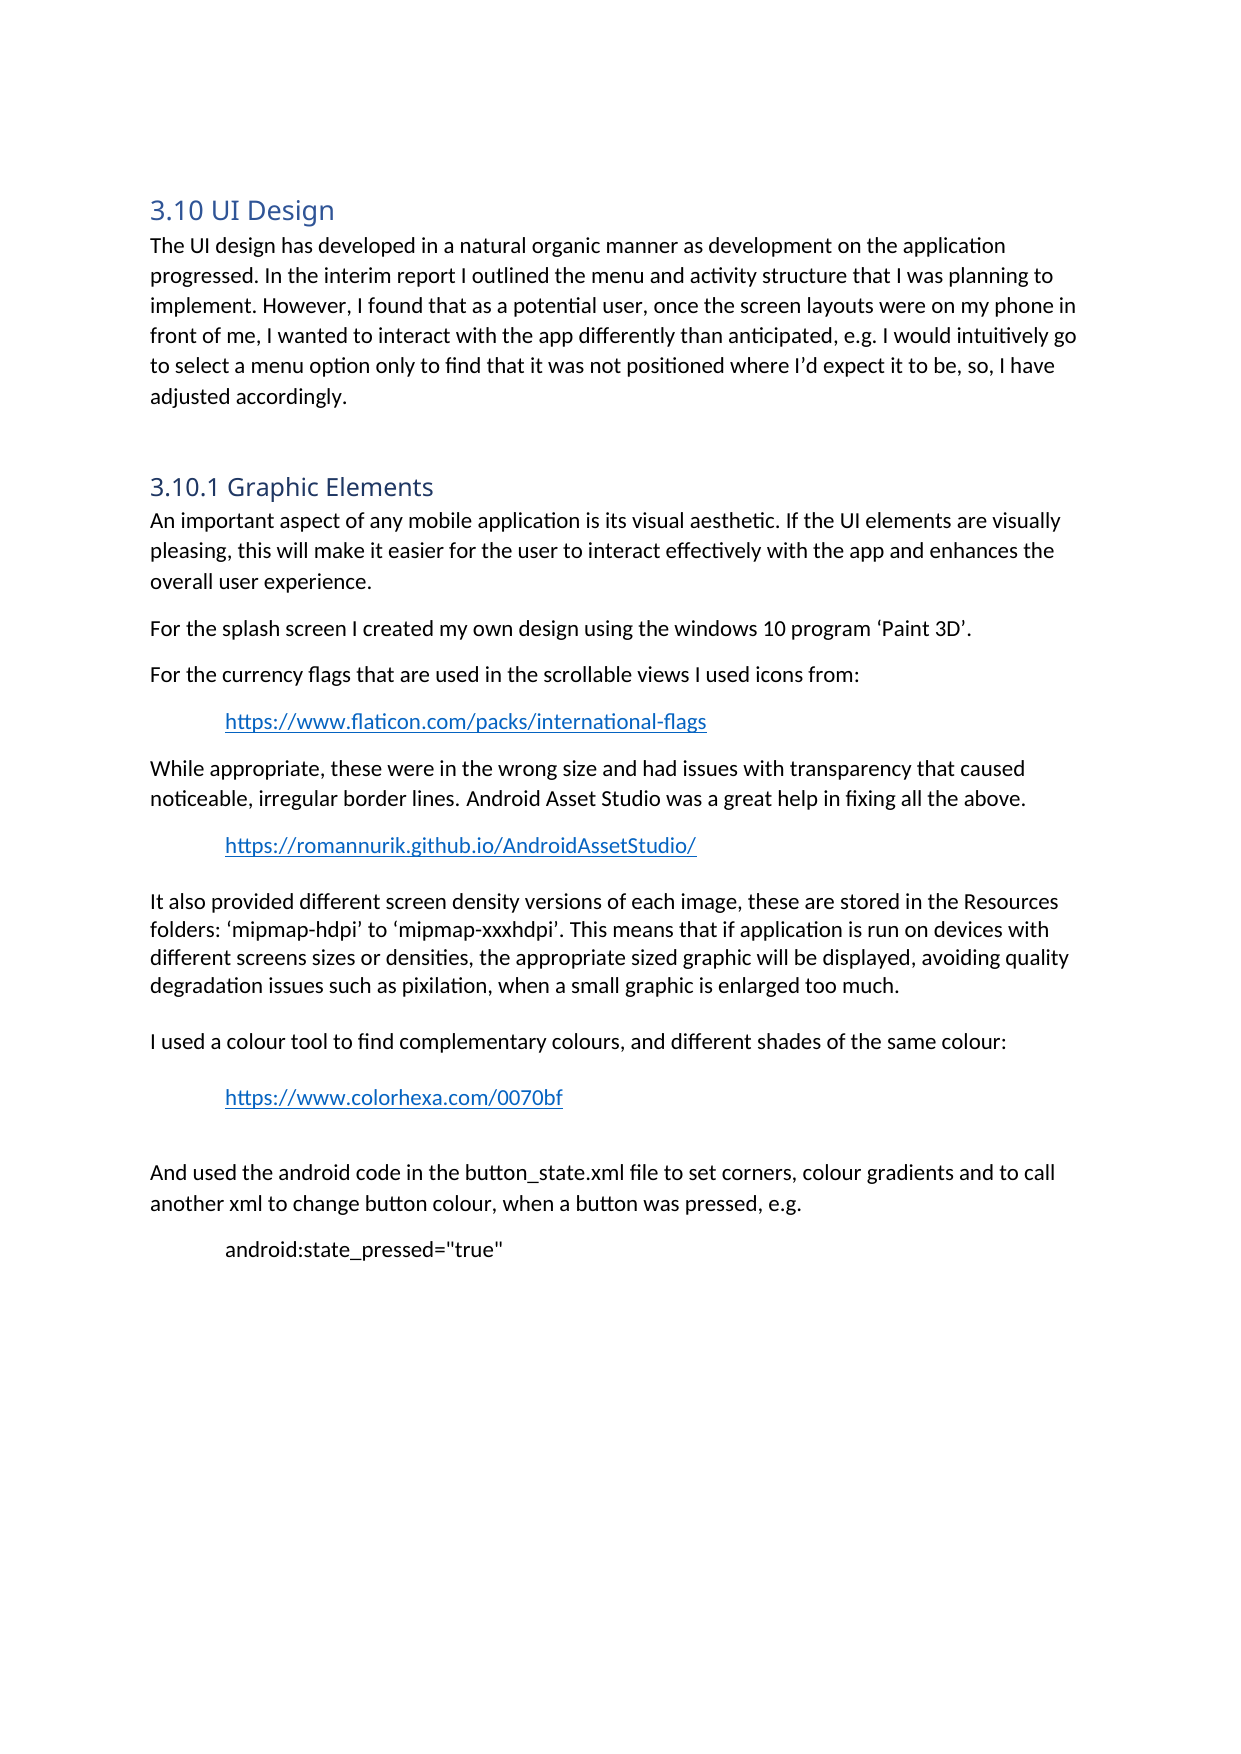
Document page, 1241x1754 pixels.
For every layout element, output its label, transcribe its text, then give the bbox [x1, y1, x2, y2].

subtitle 3.10 UI Design [150, 191, 1090, 228]
text For the currency flags that are used in the scrollable views I used icons from: [150, 661, 1090, 688]
text https://www.colorhexa.com/0070bf [150, 1083, 1090, 1112]
text While appropriate, these were in the wrong size and had issues with transparency that caused noticeable, irregular border lines. Android Asset Studio was a great help in fixing all the above. [150, 754, 1090, 812]
text The UI design has developed in a natural organic manner as development on the application progressed. In the interim report I outlined the menu and activity structure that I was planning to implement. However, I found that as a potential user, once the screen layouts were on my phone in front of me, I wanted to interact with the app differently than anticipated, e.g. I would intuitively go to select a menu option only to find that it was not positioned where I’d expect it to be, so, I have adjusted accordingly. [150, 231, 1090, 410]
text It also provided different screen density versions of each image, these are stored in the Resources folders: ‘mipmap-hdpi’ to ‘mipmap-xxxhdpi’. This means that if application is run on devices with different screens sizes or densities, the appropriate sized graphic will be displayed, avoiding quality degradation issues such as pixilation, when a small graphic is enlarged too much. [150, 887, 1090, 999]
text And used the android code in the button_state.xml file to set corners, colour gradients and to call another xml to change button colour, when a button was pressed, e.g. [150, 1158, 1090, 1217]
text I used a colour tool to find complementary colours, and different shades of the same colour: [150, 1027, 1090, 1056]
text https://www.flaticon.com/packs/international-flags [150, 707, 1090, 735]
text An important aspect of any mobile application is its visual aesthetic. If the UI elements are visually pleasing, this will make it easier for the user to interact effectively with the app and enhances the overall user experience. [150, 506, 1090, 595]
subtitle 3.10.1 Graphic Elements [150, 469, 1090, 504]
text For the splash screen I created my own design using the windows 10 program ‘Paint 3D’. [150, 614, 1090, 642]
text https://romannurik.github.io/AndroidAssetStudio/ [150, 831, 1090, 859]
text android:state_pressed="true" [150, 1236, 1090, 1263]
